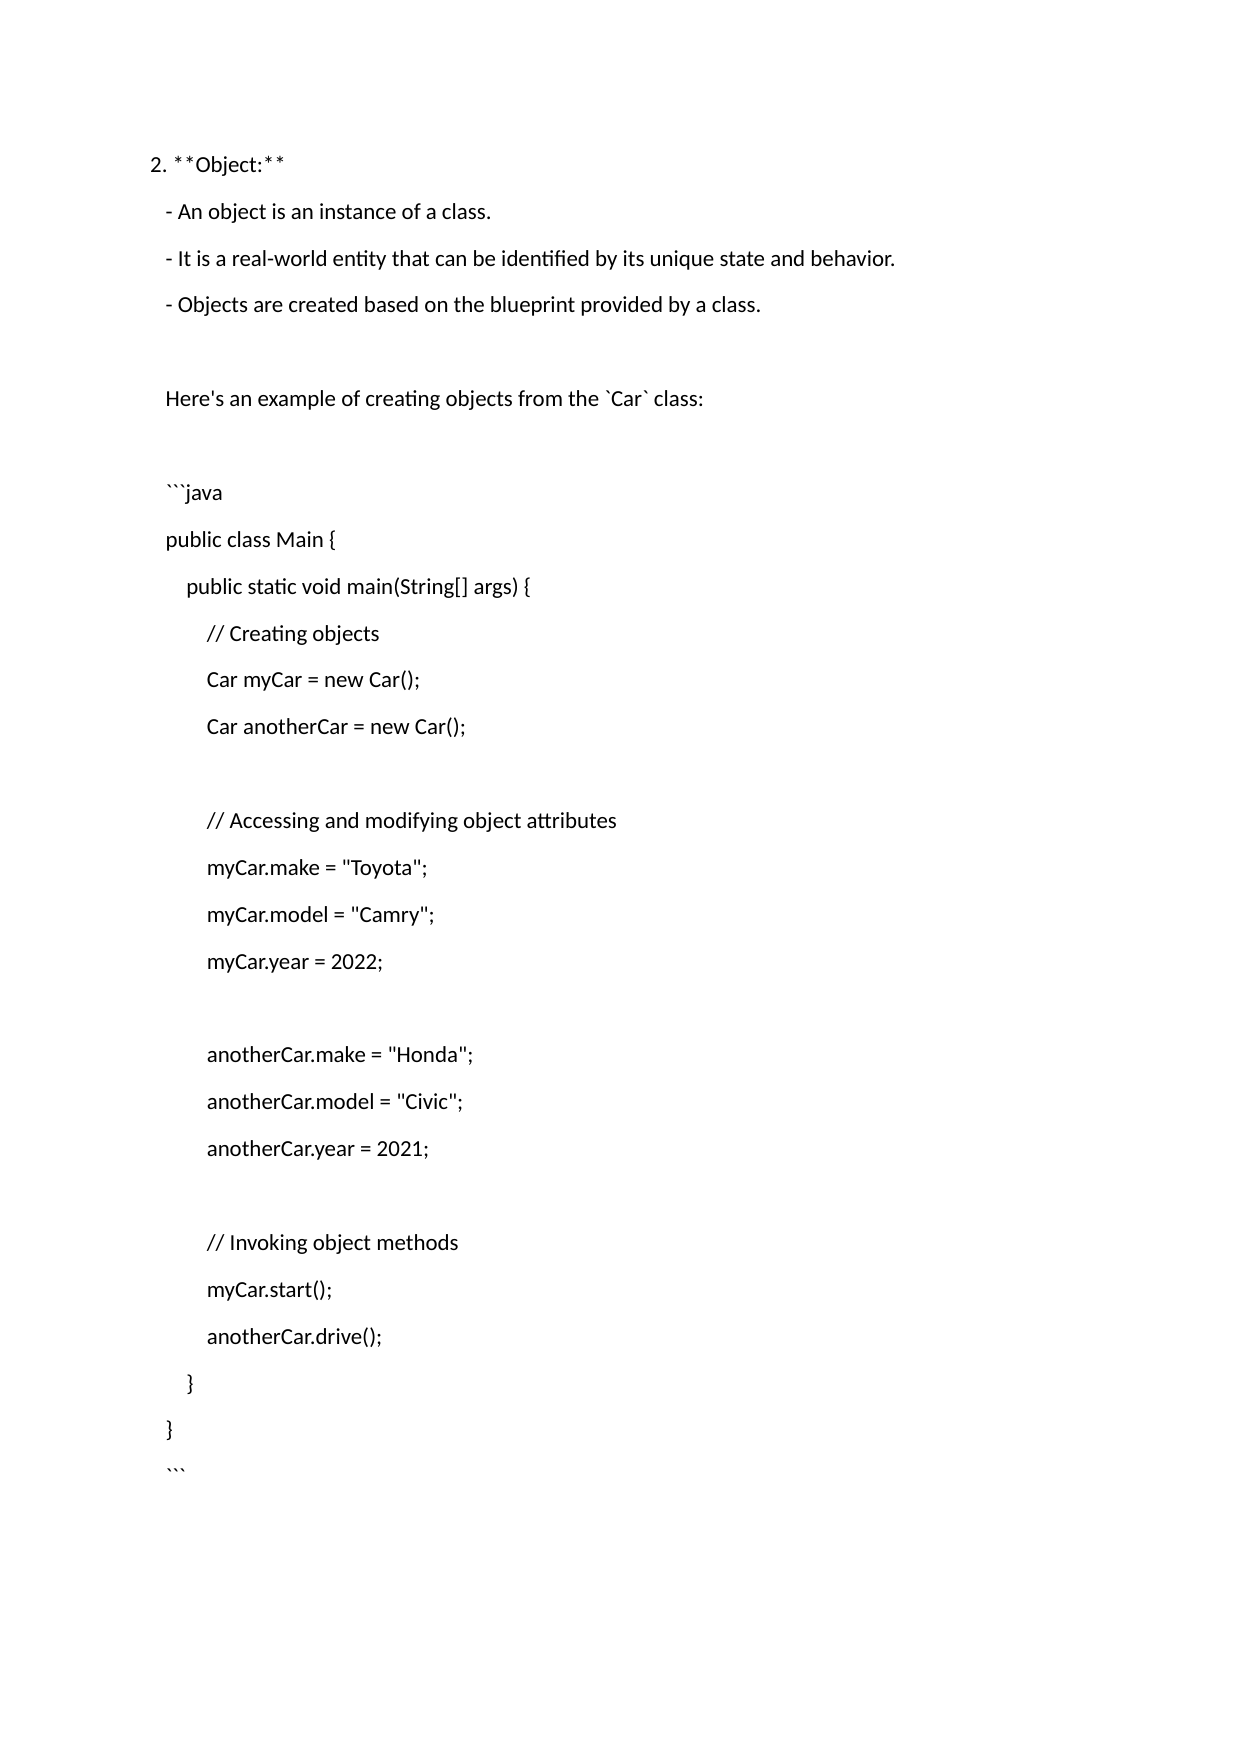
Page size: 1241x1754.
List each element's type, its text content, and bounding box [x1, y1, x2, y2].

text myCar.year = 2022; [150, 947, 1090, 975]
text public class Main { [150, 525, 1090, 553]
text // Invoking object methods [150, 1228, 1090, 1256]
text Here's an example of creating objects from the `Car` class: [150, 384, 1090, 412]
text myCar.make = "Toyota"; [150, 853, 1090, 881]
text } [150, 1369, 1090, 1397]
text myCar.start(); [150, 1275, 1090, 1303]
text myCar.model = "Camry"; [150, 900, 1090, 928]
text anotherCar.make = "Honda"; [150, 1041, 1090, 1069]
text 2. **Object:** [150, 150, 1090, 178]
text - It is a real-world entity that can be identified by its unique state and behavior. [150, 244, 1090, 272]
text anotherCar.year = 2021; [150, 1134, 1090, 1162]
text // Accessing and modifying object attributes [150, 806, 1090, 834]
text Car anotherCar = new Car(); [150, 712, 1090, 741]
text anotherCar.model = "Civic"; [150, 1087, 1090, 1116]
text ``` [150, 1462, 1090, 1491]
text } [150, 1416, 1090, 1444]
text public static void main(String[] args) { [150, 572, 1090, 600]
text ```java [150, 478, 1090, 506]
text - Objects are created based on the blueprint provided by a class. [150, 291, 1090, 319]
text // Creating objects [150, 619, 1090, 647]
text anotherCar.drive(); [150, 1322, 1090, 1350]
text Car myCar = new Car(); [150, 666, 1090, 694]
text - An object is an instance of a class. [150, 197, 1090, 225]
